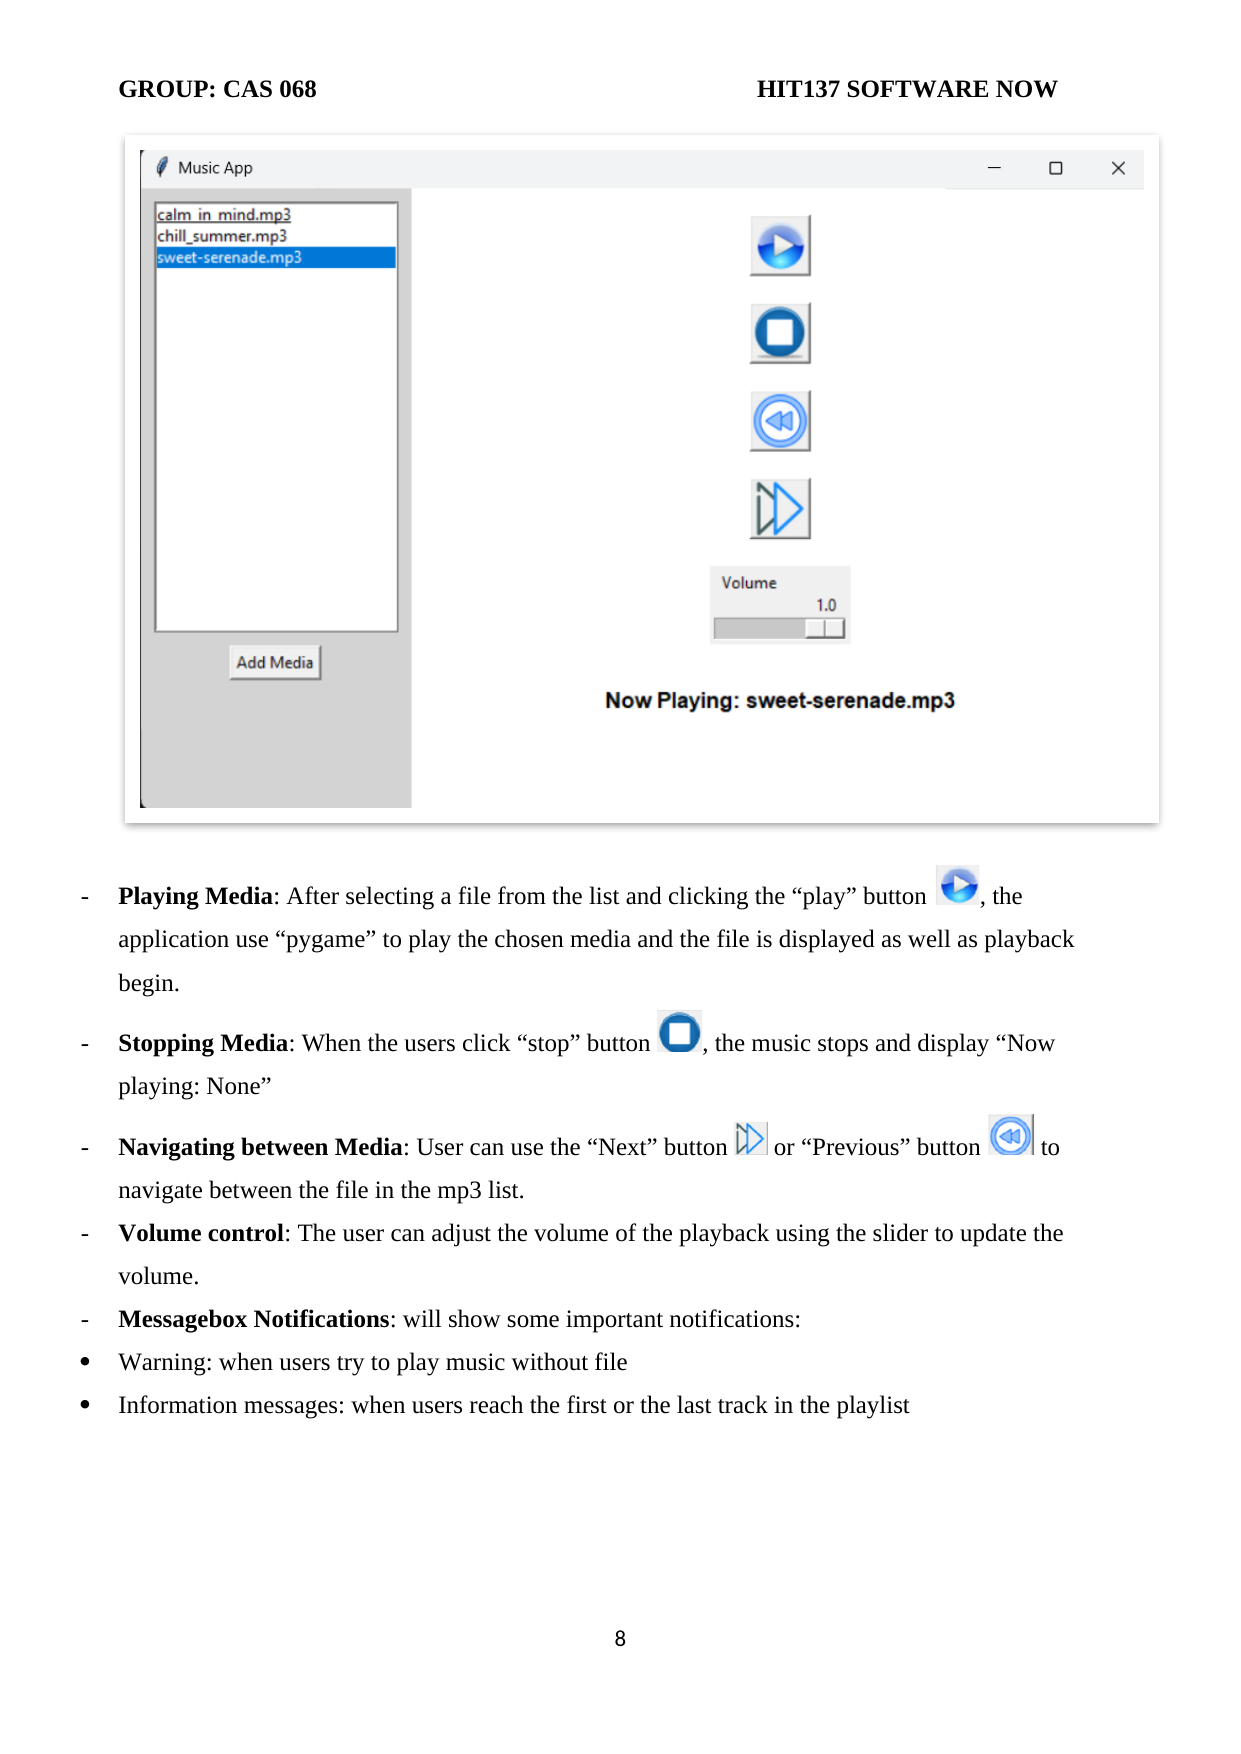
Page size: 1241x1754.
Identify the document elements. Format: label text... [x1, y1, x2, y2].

picture [657, 1010, 702, 1052]
picture [140, 150, 1144, 808]
list Playing Media: After selecting a file from the list and clicking the “play” button , the application use “pygame” to play the chosen media and the file is displayed as well as playback begin. [81, 865, 1122, 996]
list Messagebox Notifications: will show some important notifications: [81, 1304, 1122, 1333]
list Stopping Media: When the users click “stop” button , the music stops and display “Now playing: None” [81, 1011, 1122, 1100]
list Information messages: when users reach the first or the last track in the playlist [81, 1390, 1122, 1419]
picture [733, 1122, 768, 1155]
list Navigating between Media: User can use the “Next” button or “Previous” button to navigate between the file in the mp3 list. [81, 1114, 1122, 1203]
picture [986, 1114, 1035, 1155]
list Warning: when users try to play music without file [81, 1347, 1122, 1376]
picture [933, 865, 980, 905]
list Volume control: The user can adjust the volume of the playback using the slider to update the volume. [81, 1218, 1122, 1290]
